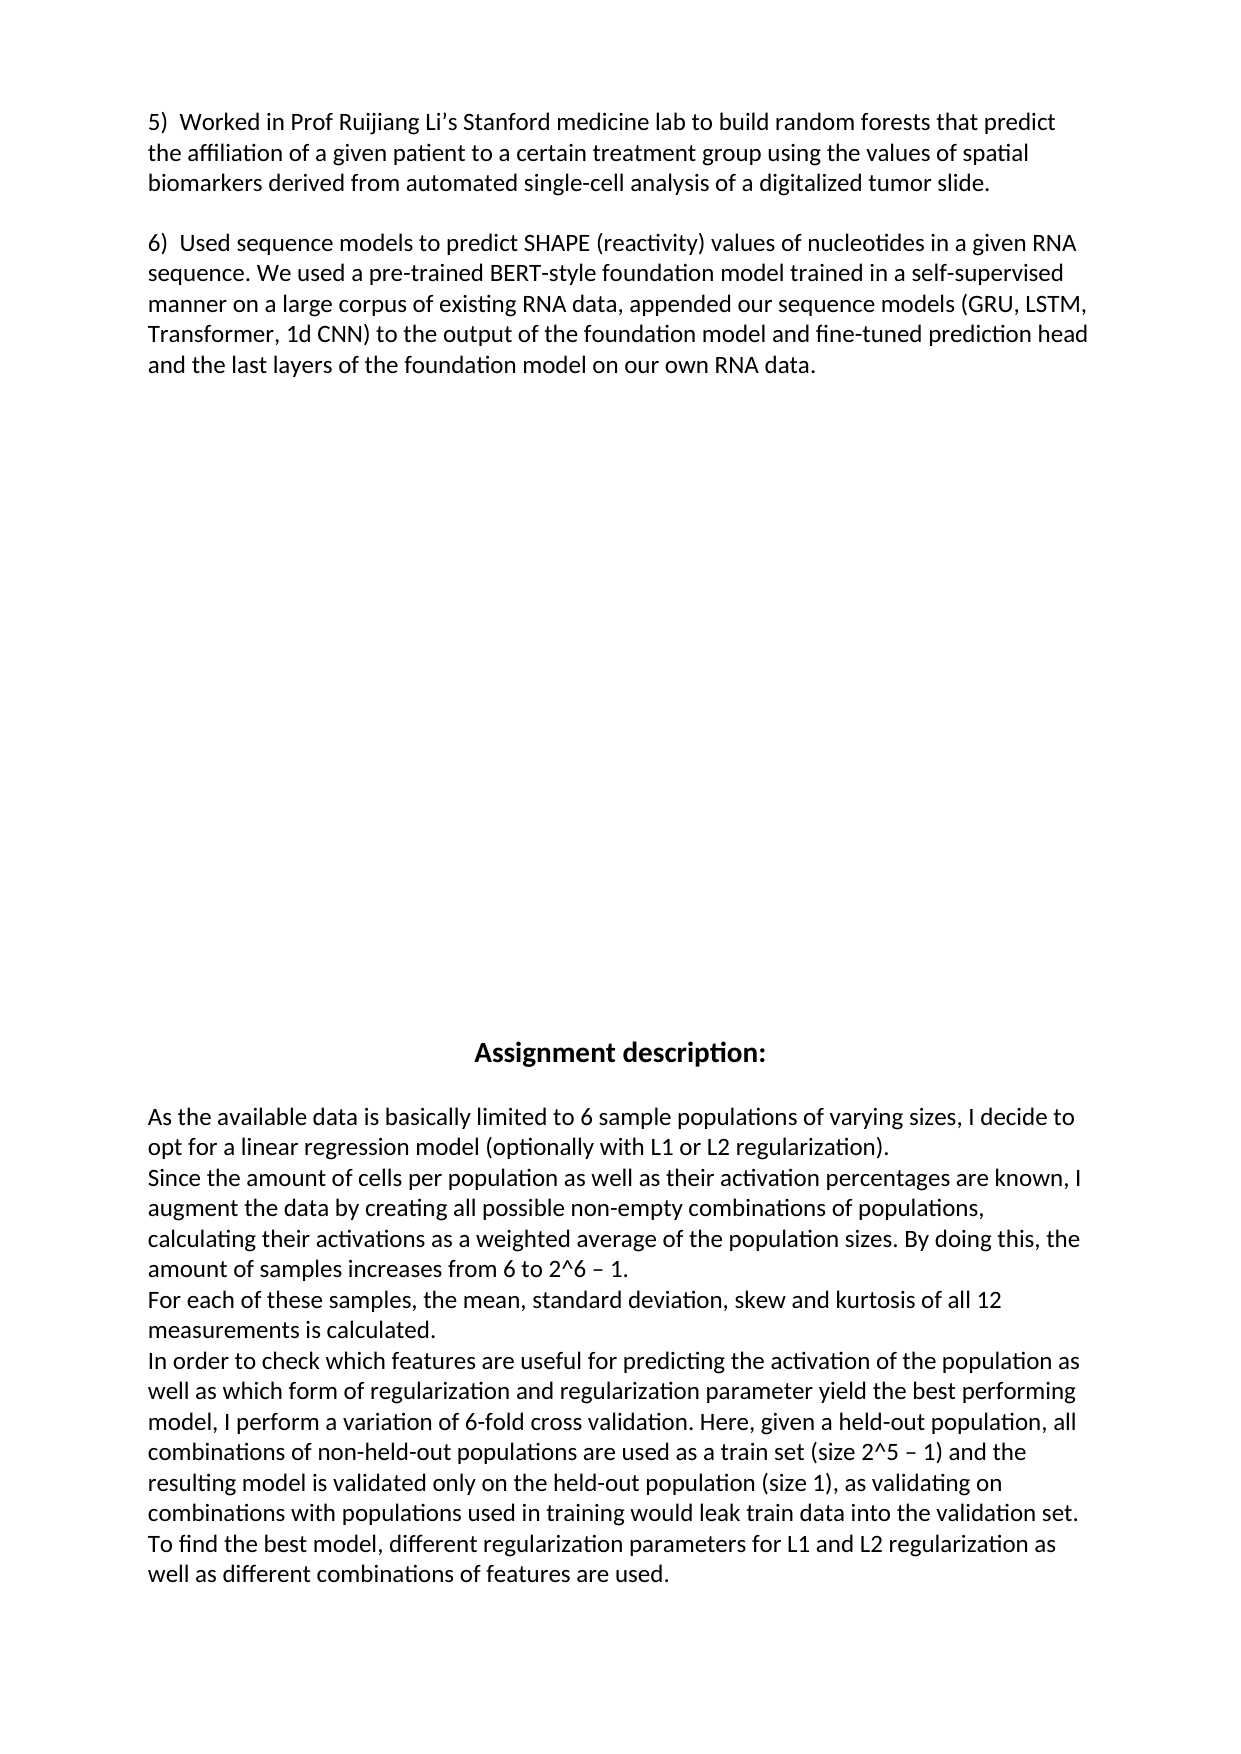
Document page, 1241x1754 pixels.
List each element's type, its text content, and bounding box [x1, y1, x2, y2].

text Since the amount of cells per population as well as their activation percentages are known, I augment the data by creating all possible non-empty combinations of populations, calculating their activations as a weighted average of the population sizes. By doing this, the amount of samples increases from 6 to 2^6 – 1. [148, 1162, 1092, 1284]
text 6) Used sequence models to predict SHAPE (reactivity) values of nucleotides in a given RNA sequence. We used a pre-trained BERT-style foundation model trained in a self-supervised manner on a large corpus of existing RNA data, appended our sequence models (GRU, LSTM, Transformer, 1d CNN) to the output of the foundation model and fine-tuned prediction head and the last layers of the foundation model on our own RNA data. [148, 227, 1092, 380]
text In order to check which features are useful for predicting the activation of the population as well as which form of regularization and regularization parameter yield the best performing model, I perform a variation of 6-fold cross validation. Here, given a held-out population, all combinations of non-held-out populations are used as a train set (size 2^5 – 1) and the resulting model is validated only on the held-out population (size 1), as validating on combinations with populations used in training would leak train data into the validation set. To find the best model, different regularization parameters for L1 and L2 regularization as well as different combinations of features are used. [148, 1345, 1092, 1589]
text For each of these samples, the mean, standard deviation, skew and kurtosis of all 12 measurements is calculated. [148, 1284, 1092, 1345]
text As the available data is basically limited to 6 sample populations of varying sizes, I decide to opt for a linear regression model (optionally with L1 or L2 regularization). [148, 1101, 1092, 1162]
text 5) Worked in Prof Ruijiang Li’s Stanford medicine lab to build random forests that predict the affiliation of a given patient to a certain treatment group using the values of spatial biomarkers derived from automated single-cell analysis of a digitalized tumor slide. [148, 106, 1092, 198]
text Assignment description: [148, 1034, 1092, 1070]
